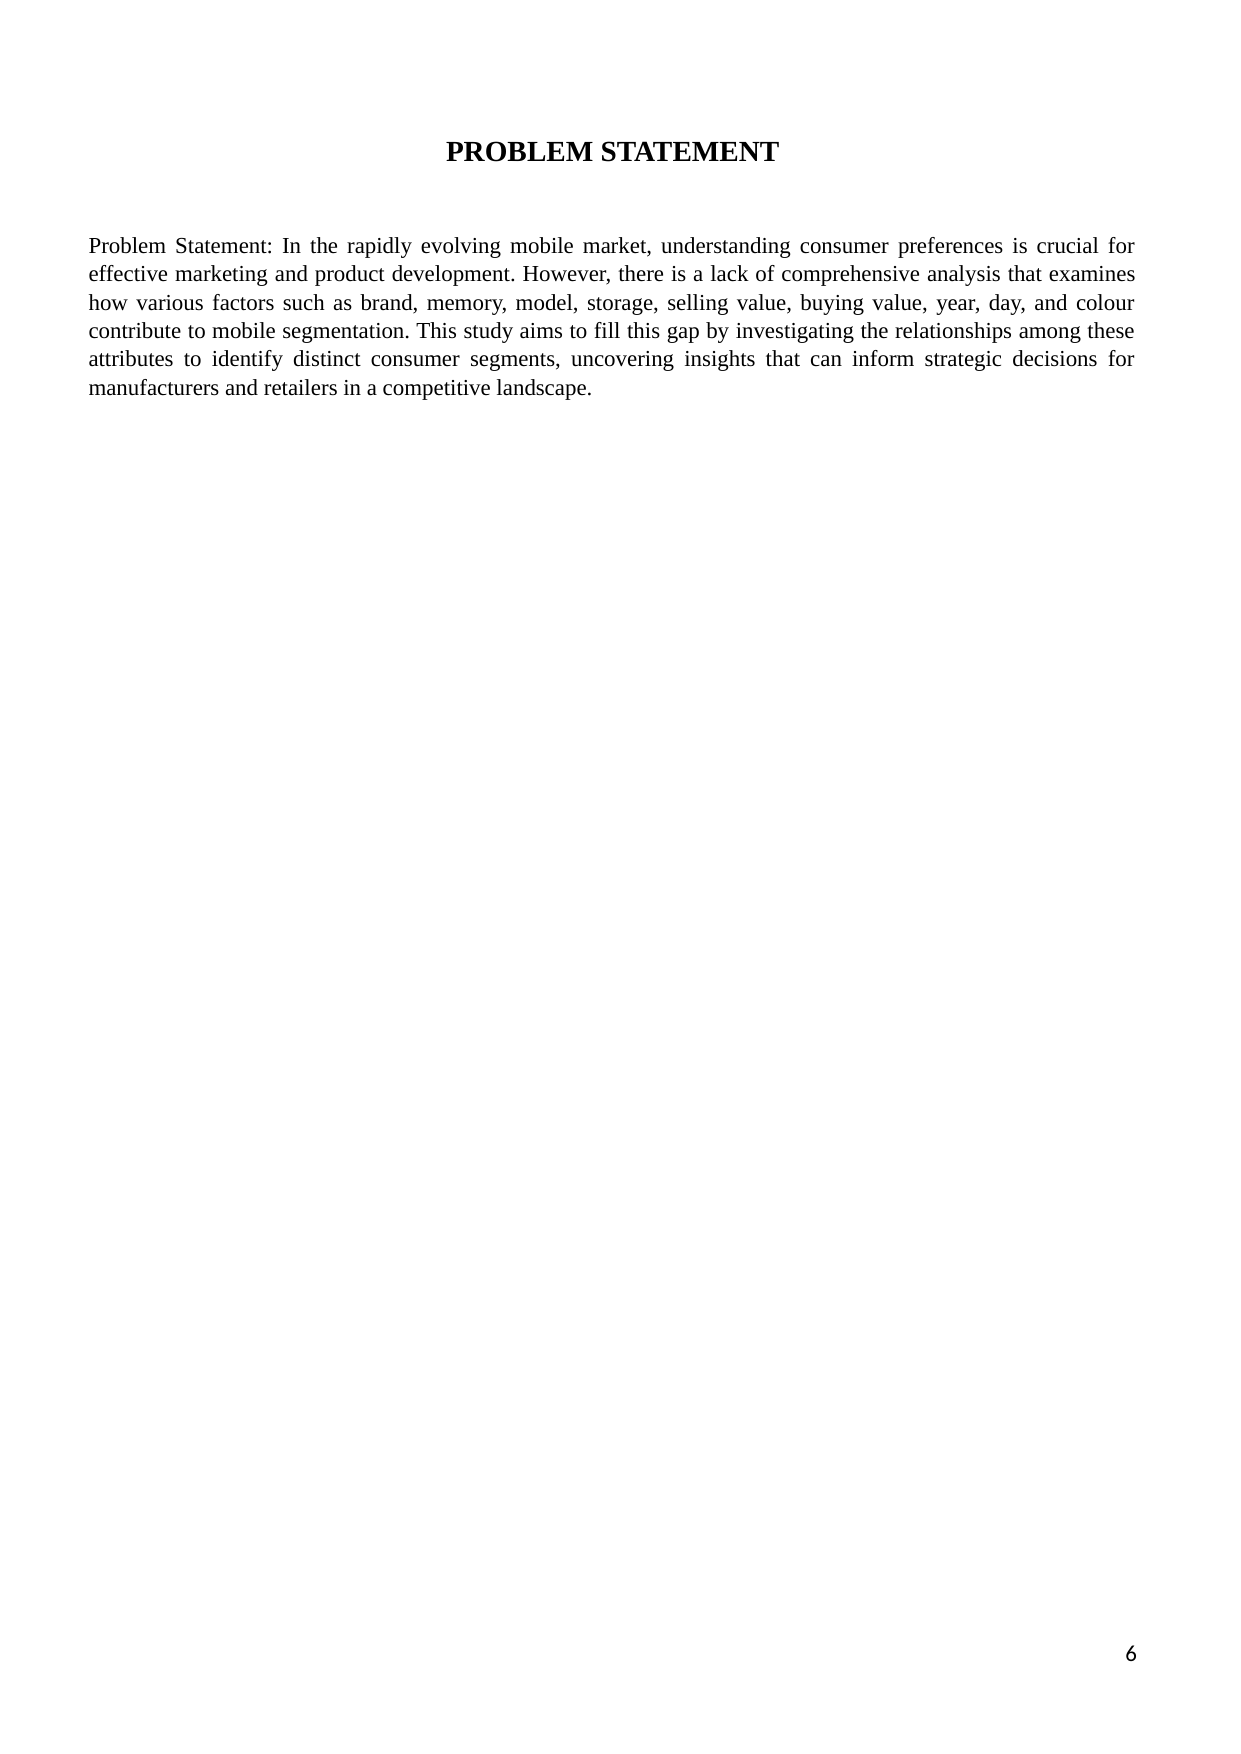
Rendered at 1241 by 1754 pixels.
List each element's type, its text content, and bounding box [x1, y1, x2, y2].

text Problem Statement: In the rapidly evolving mobile market, understanding consumer preferences is crucial for effective marketing and product development. However, there is a lack of comprehensive analysis that examines how various factors such as brand, memory, model, storage, selling value, buying value, year, day, and colour contribute to mobile segmentation. This study aims to fill this gap by investigating the relationships among these attributes to identify distinct consumer segments, uncovering insights that can inform strategic decisions for manufacturers and retailers in a competitive landscape. [88, 232, 1137, 400]
text PROBLEM STATEMENT [88, 134, 1137, 167]
